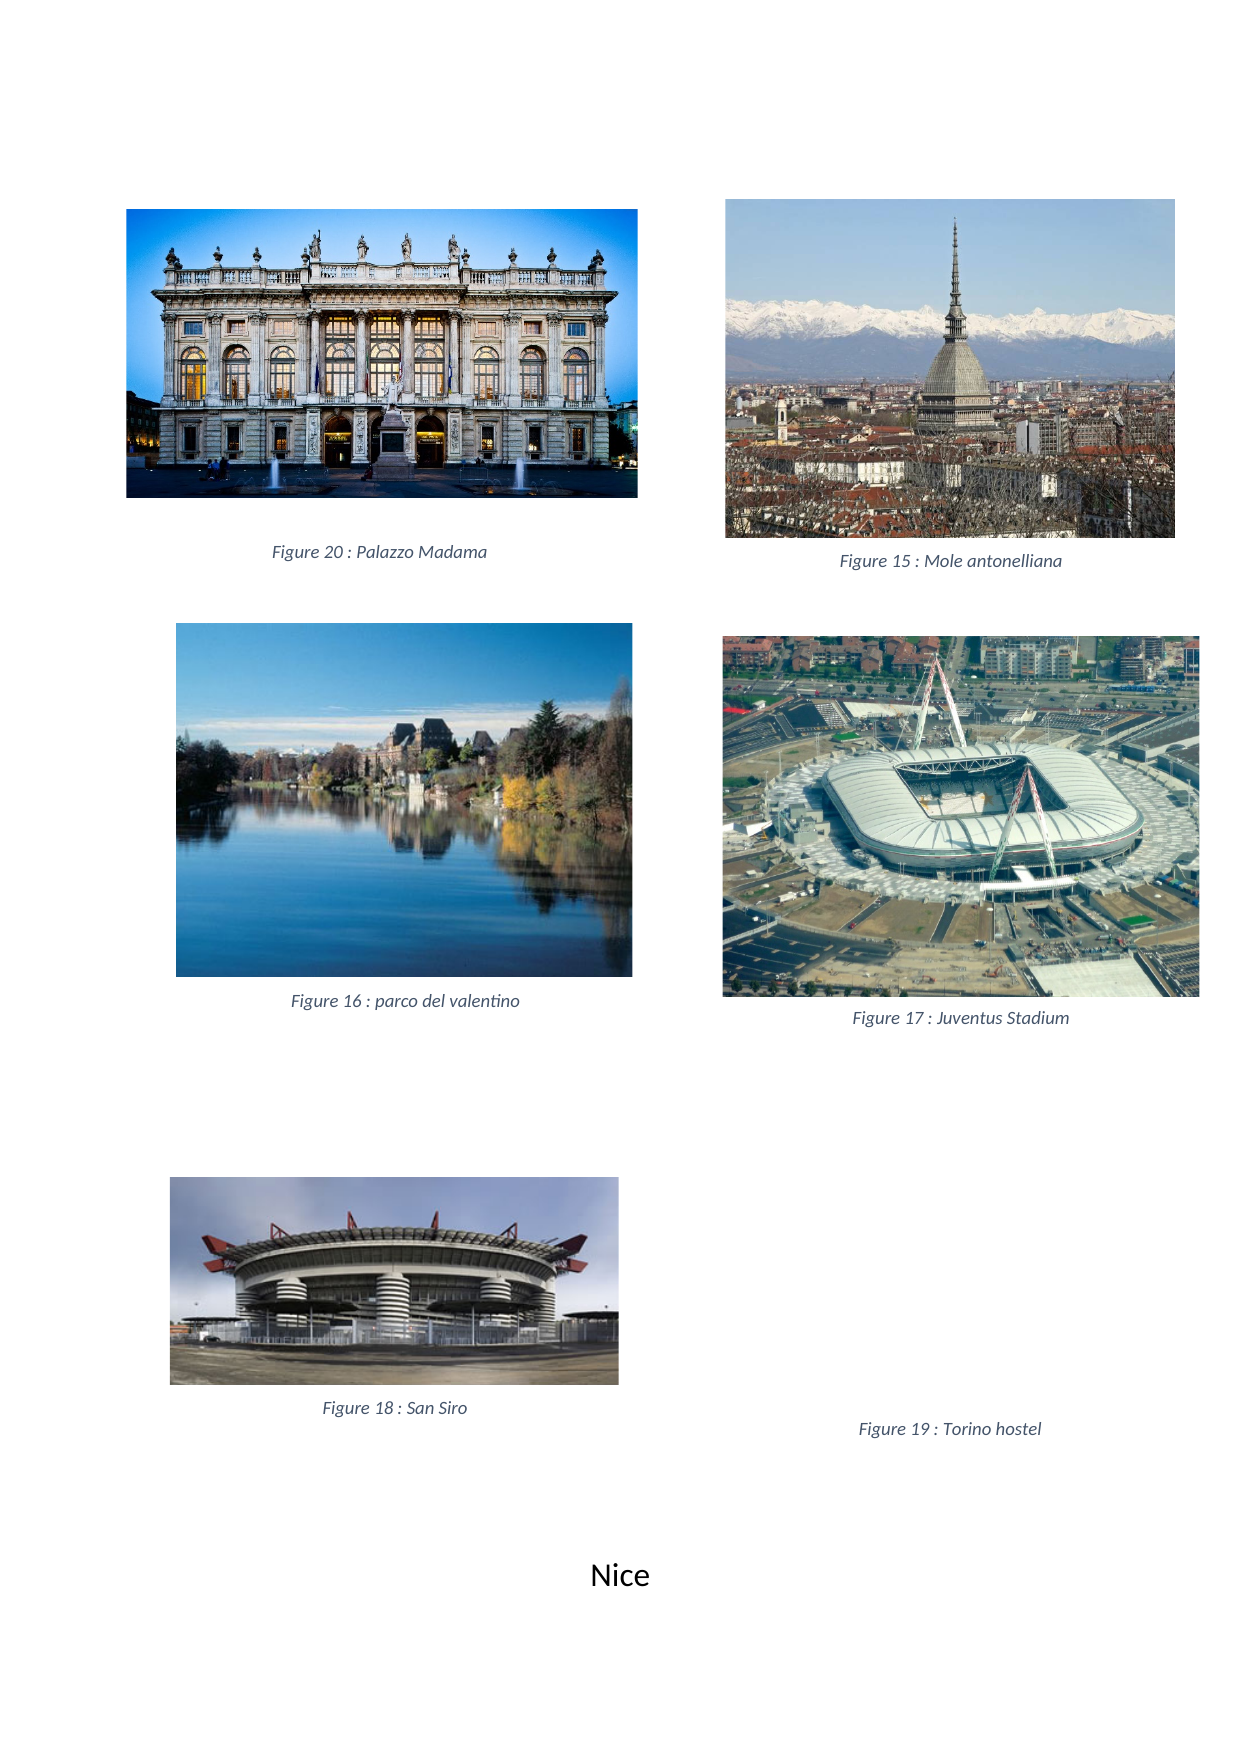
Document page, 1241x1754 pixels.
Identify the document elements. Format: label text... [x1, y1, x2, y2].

picture [176, 792, 633, 1146]
picture [725, 368, 1175, 706]
picture [721, 805, 1199, 1164]
text Turin [148, 256, 1093, 297]
picture [125, 378, 637, 667]
picture [716, 1264, 1182, 1574]
picture [168, 1346, 618, 1553]
picture [847, 843, 855, 848]
